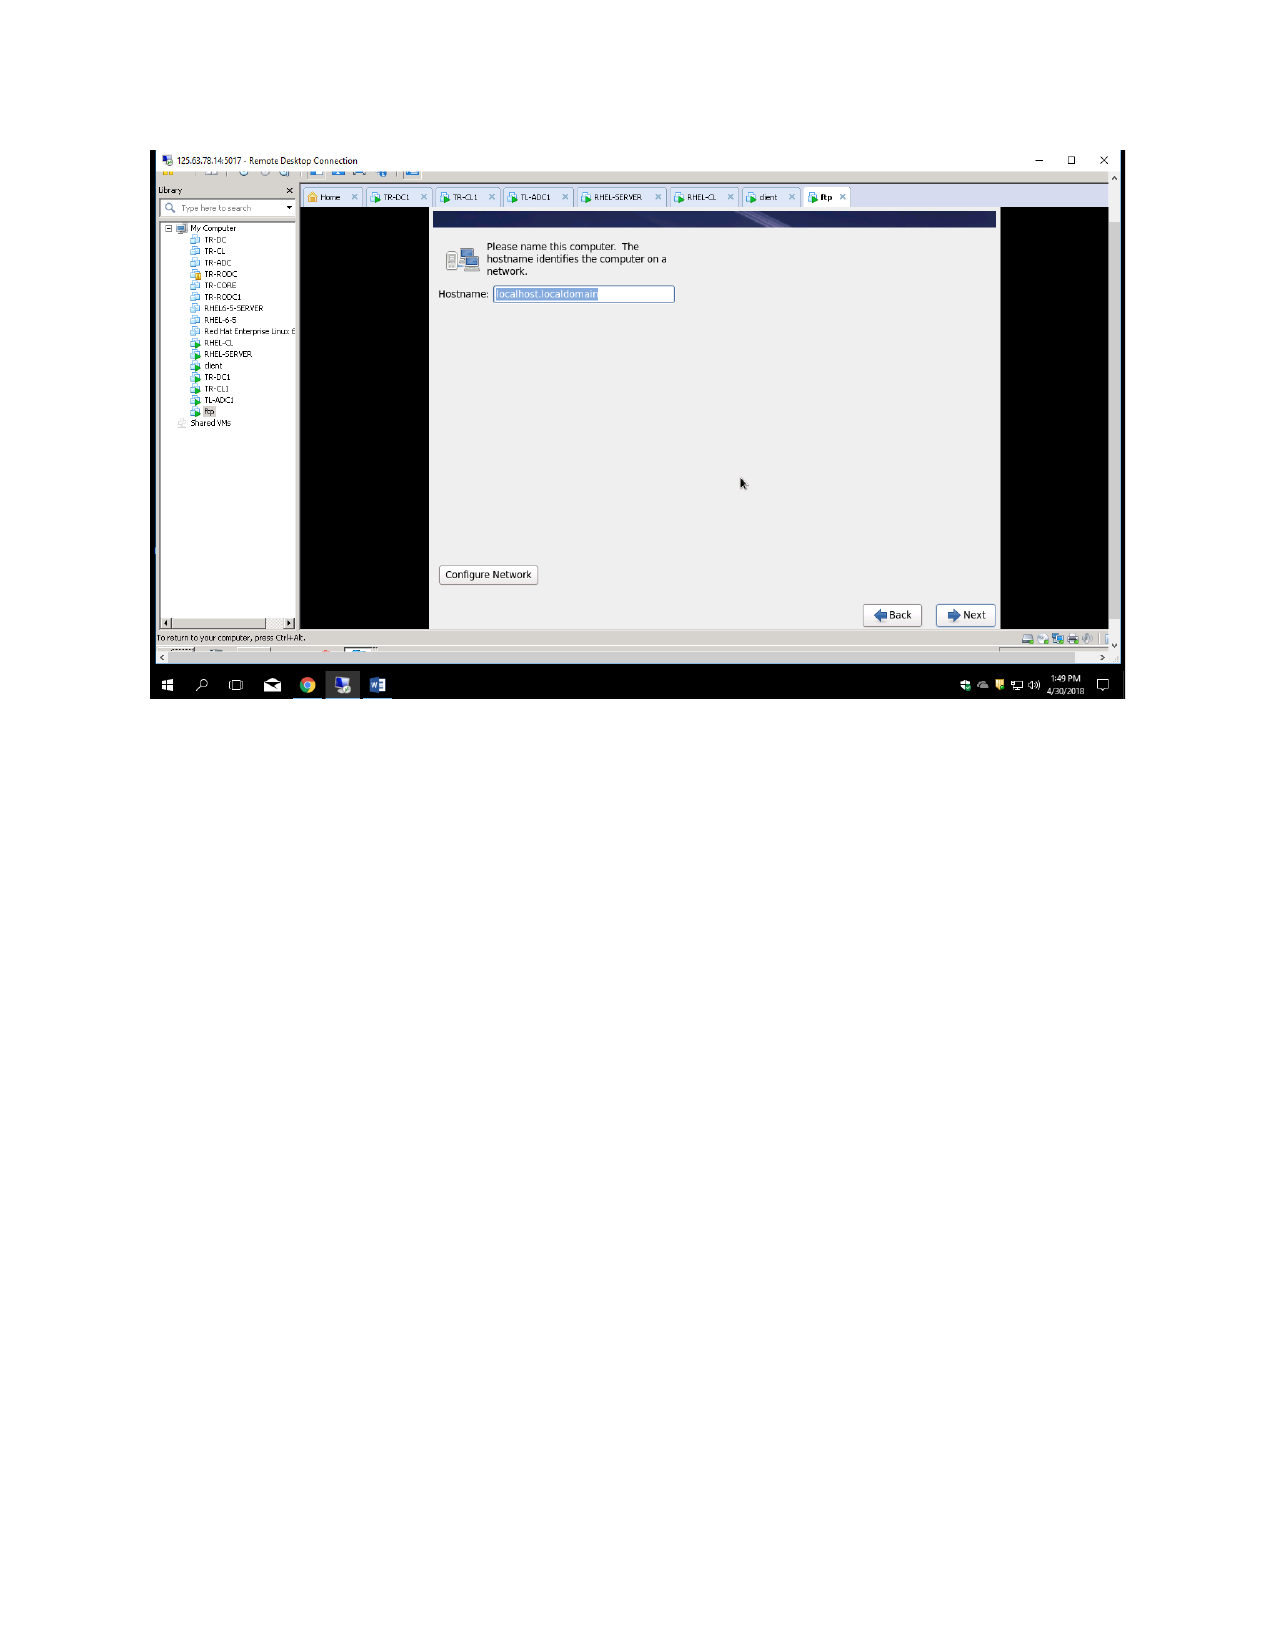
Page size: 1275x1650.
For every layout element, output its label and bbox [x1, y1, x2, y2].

picture [150, 150, 1125, 699]
